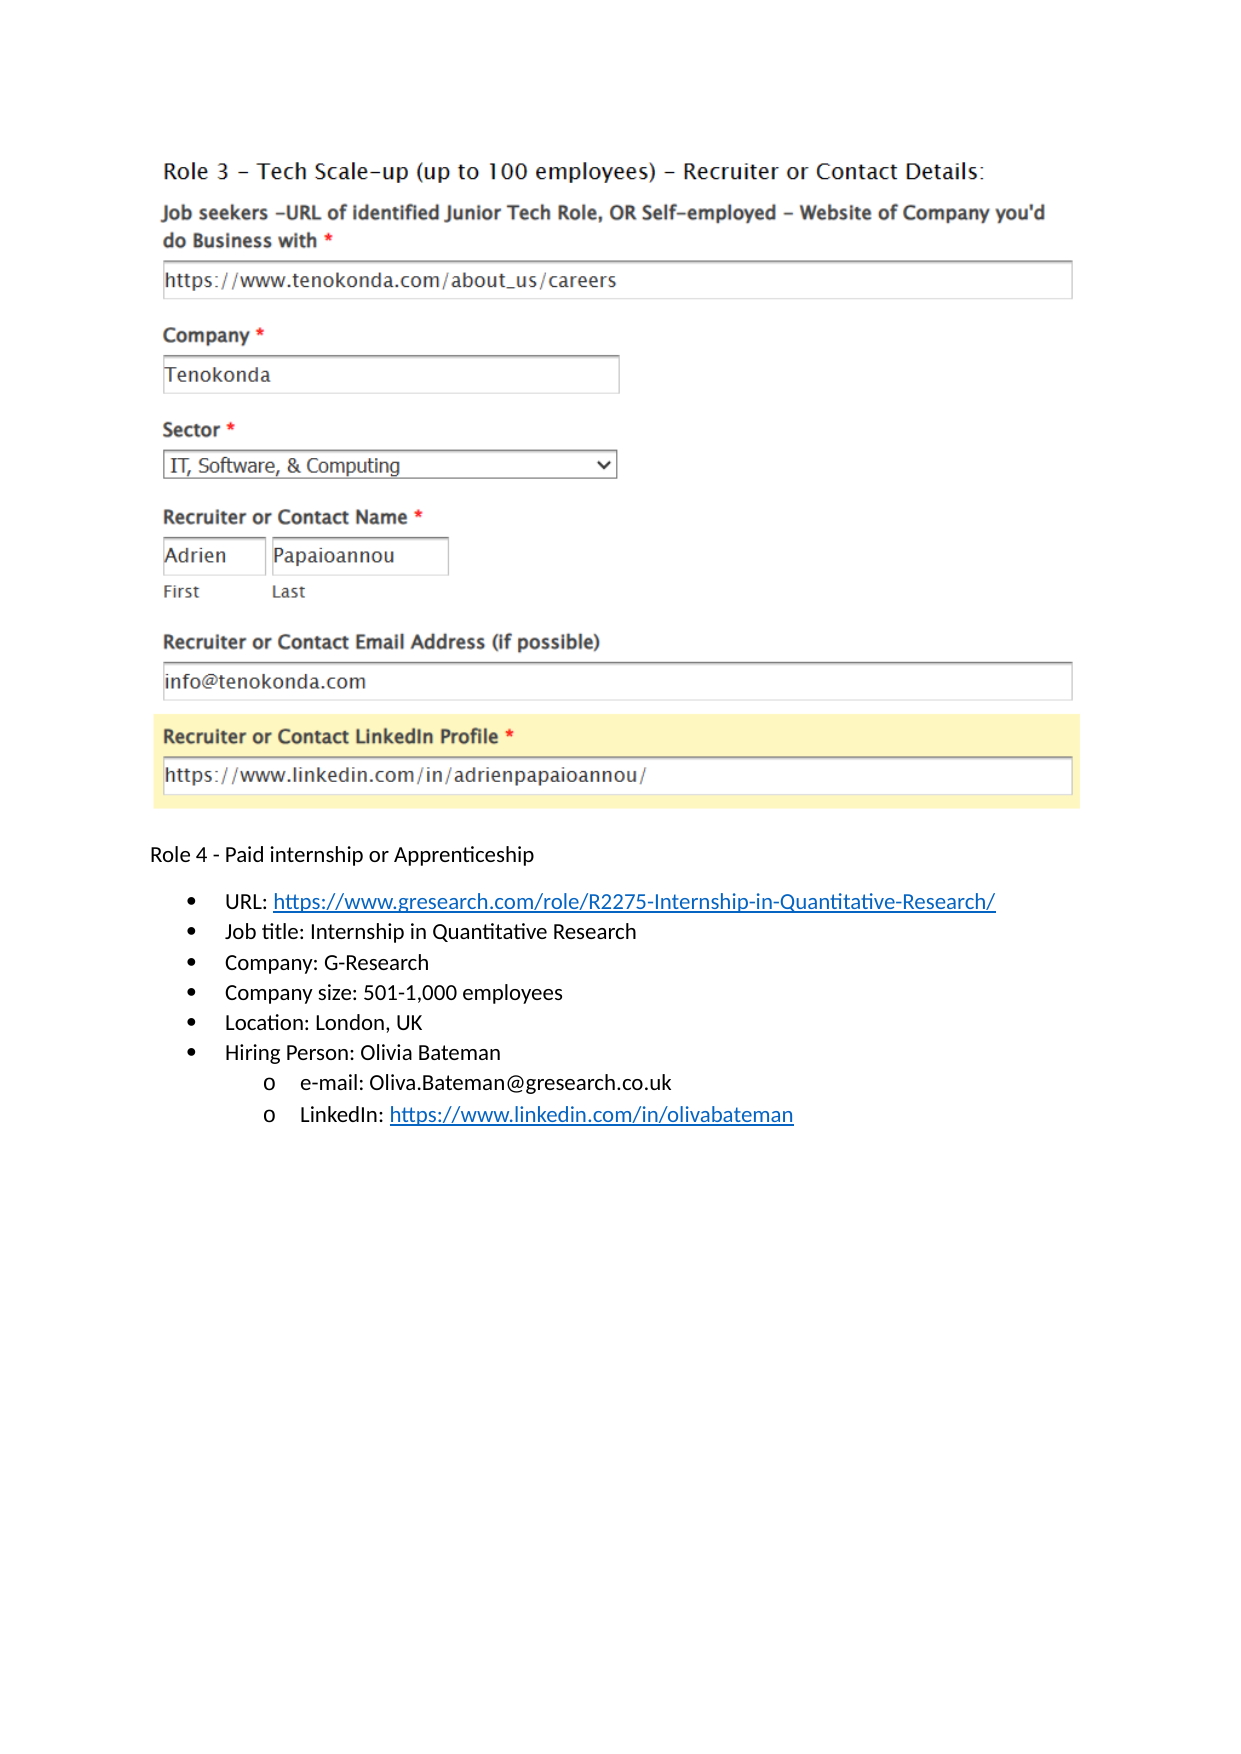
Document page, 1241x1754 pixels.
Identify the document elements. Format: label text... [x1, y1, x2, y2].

picture [150, 150, 1091, 822]
list e-mail: Oliva.Bateman@gresearch.co.uk [262, 1068, 1090, 1098]
list Job title: Internship in Quantitative Research [187, 917, 1090, 946]
list LinkedIn: https://www.linkedin.com/in/olivabateman [262, 1100, 1090, 1129]
text Role 4 - Paid internship or Apprenticeship [150, 840, 1090, 868]
list Company: G-Research [187, 948, 1090, 976]
list Hiring Person: Olivia Bateman [187, 1038, 1090, 1066]
list Company size: 501-1,000 employees [187, 978, 1090, 1006]
list Location: London, UK [187, 1008, 1090, 1036]
list URL: https://www.gresearch.com/role/R2275-Internship-in-Quantitative-Research/ [187, 887, 1090, 915]
